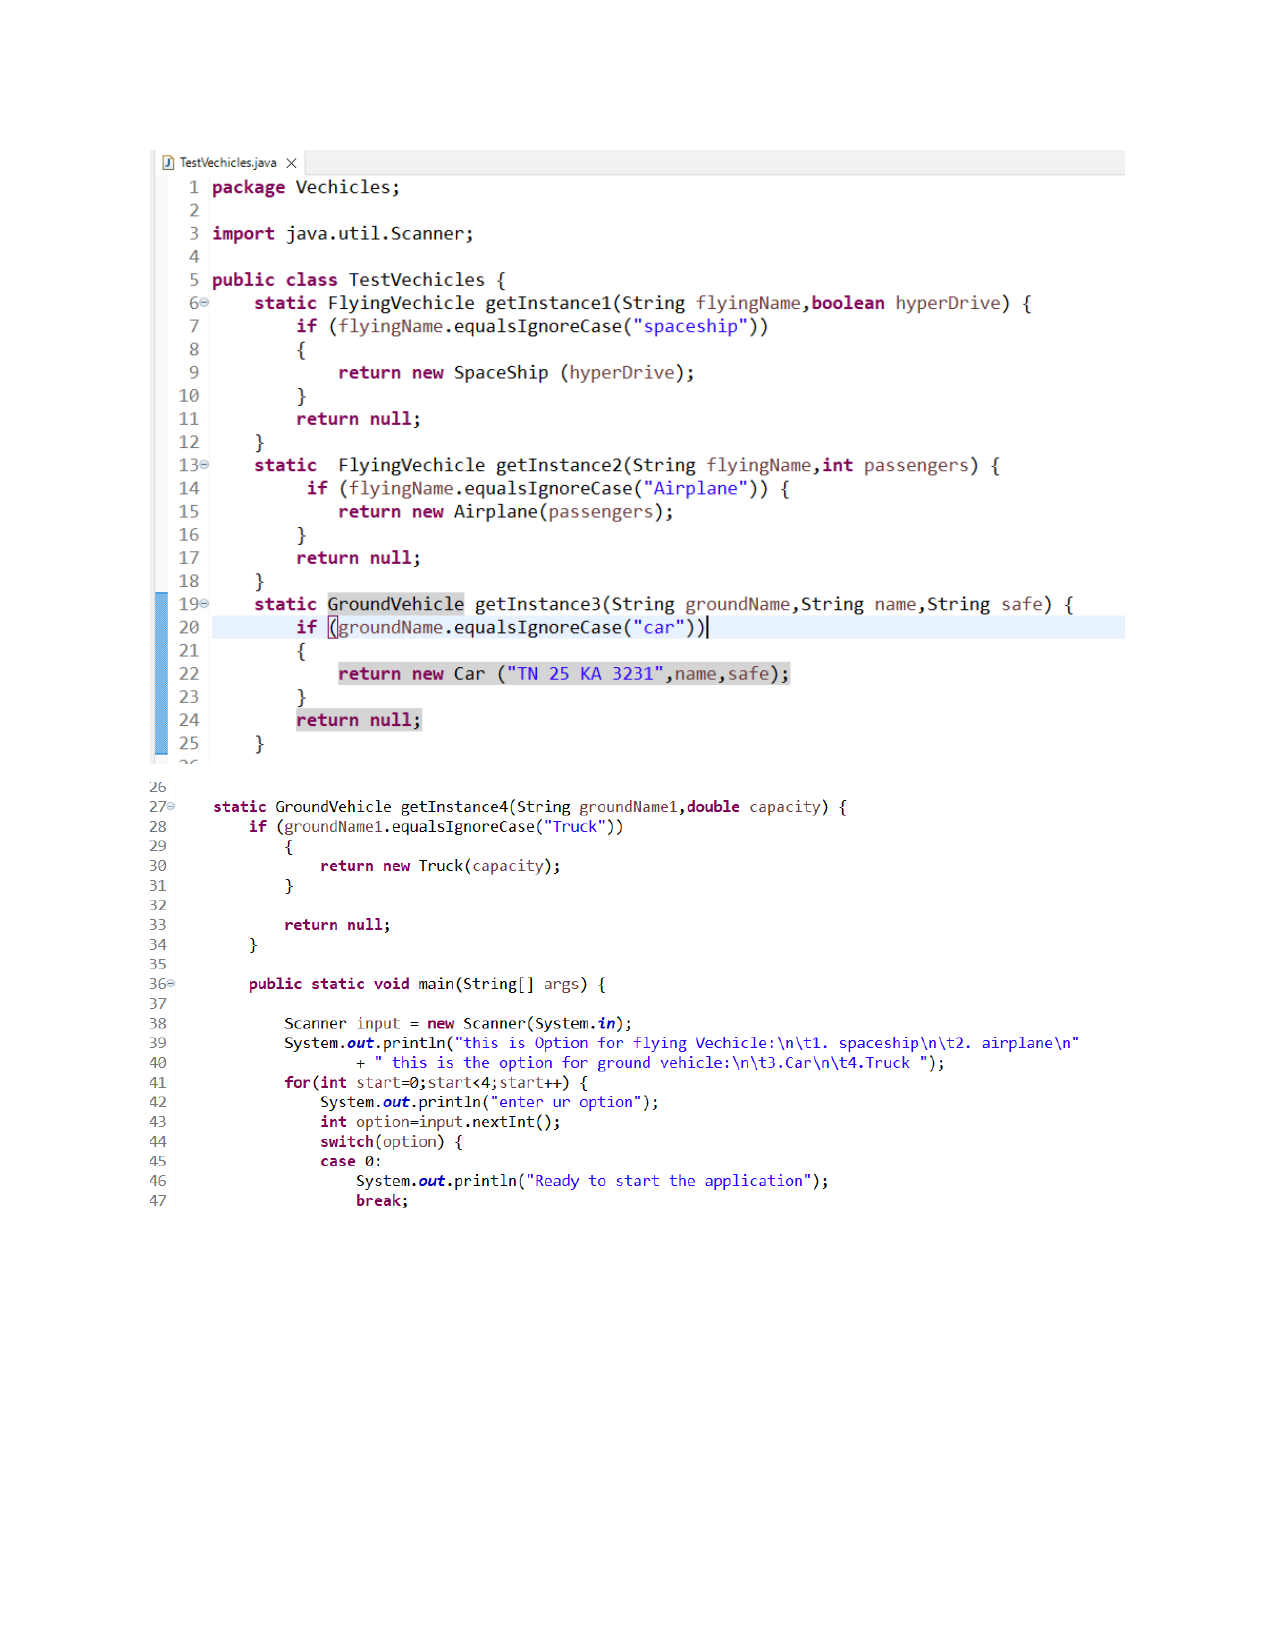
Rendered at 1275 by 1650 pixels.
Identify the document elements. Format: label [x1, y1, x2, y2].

picture [150, 150, 1125, 764]
picture [150, 782, 1125, 1208]
